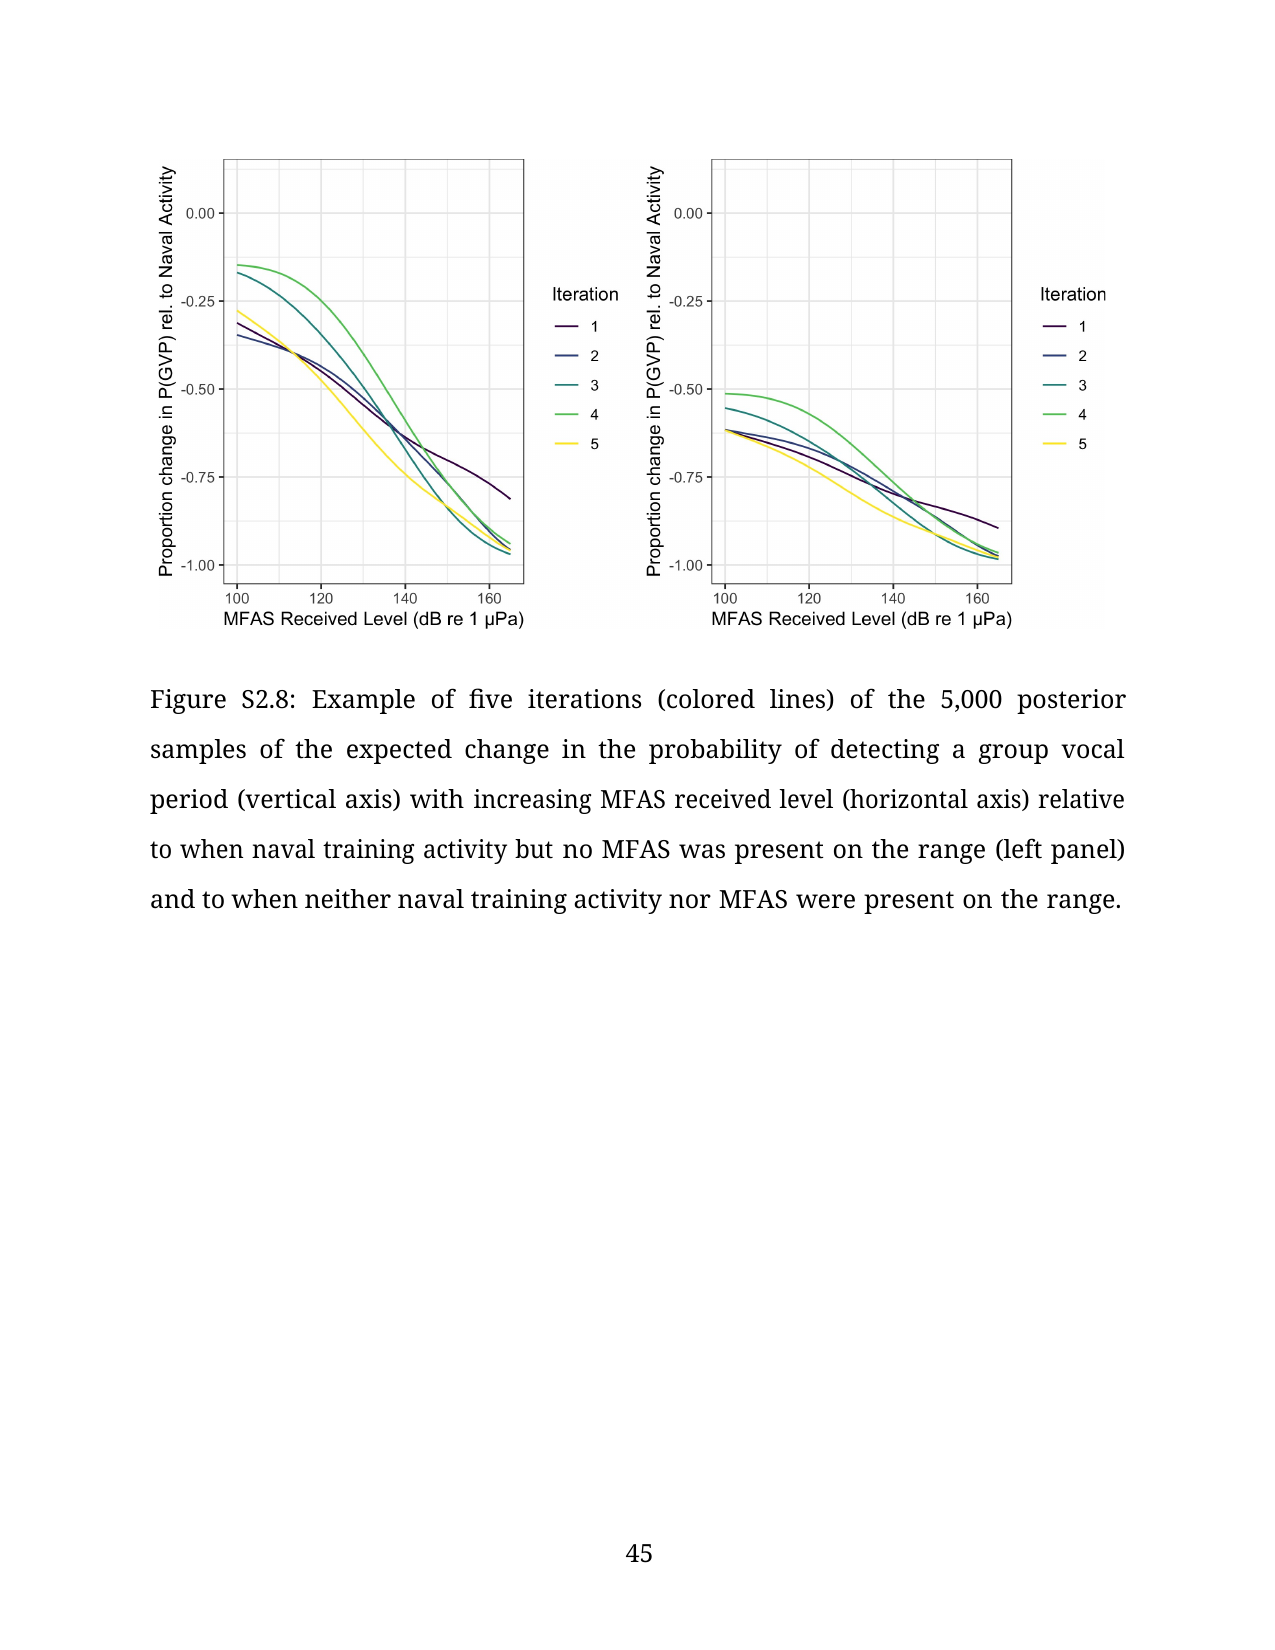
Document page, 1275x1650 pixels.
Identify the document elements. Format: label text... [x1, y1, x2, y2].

picture [158, 159, 1106, 629]
text Figure S2.8: Example of five iterations (colored lines) of the 5,000 posterior samples of the expected change in the probability of detecting a group vocal period (vertical axis) with increasing MFAS received level (horizontal axis) relative to when naval training activity but no MFAS was present on the range (left panel) and to when neither naval training activity nor MFAS were present on the range. [150, 682, 1126, 916]
